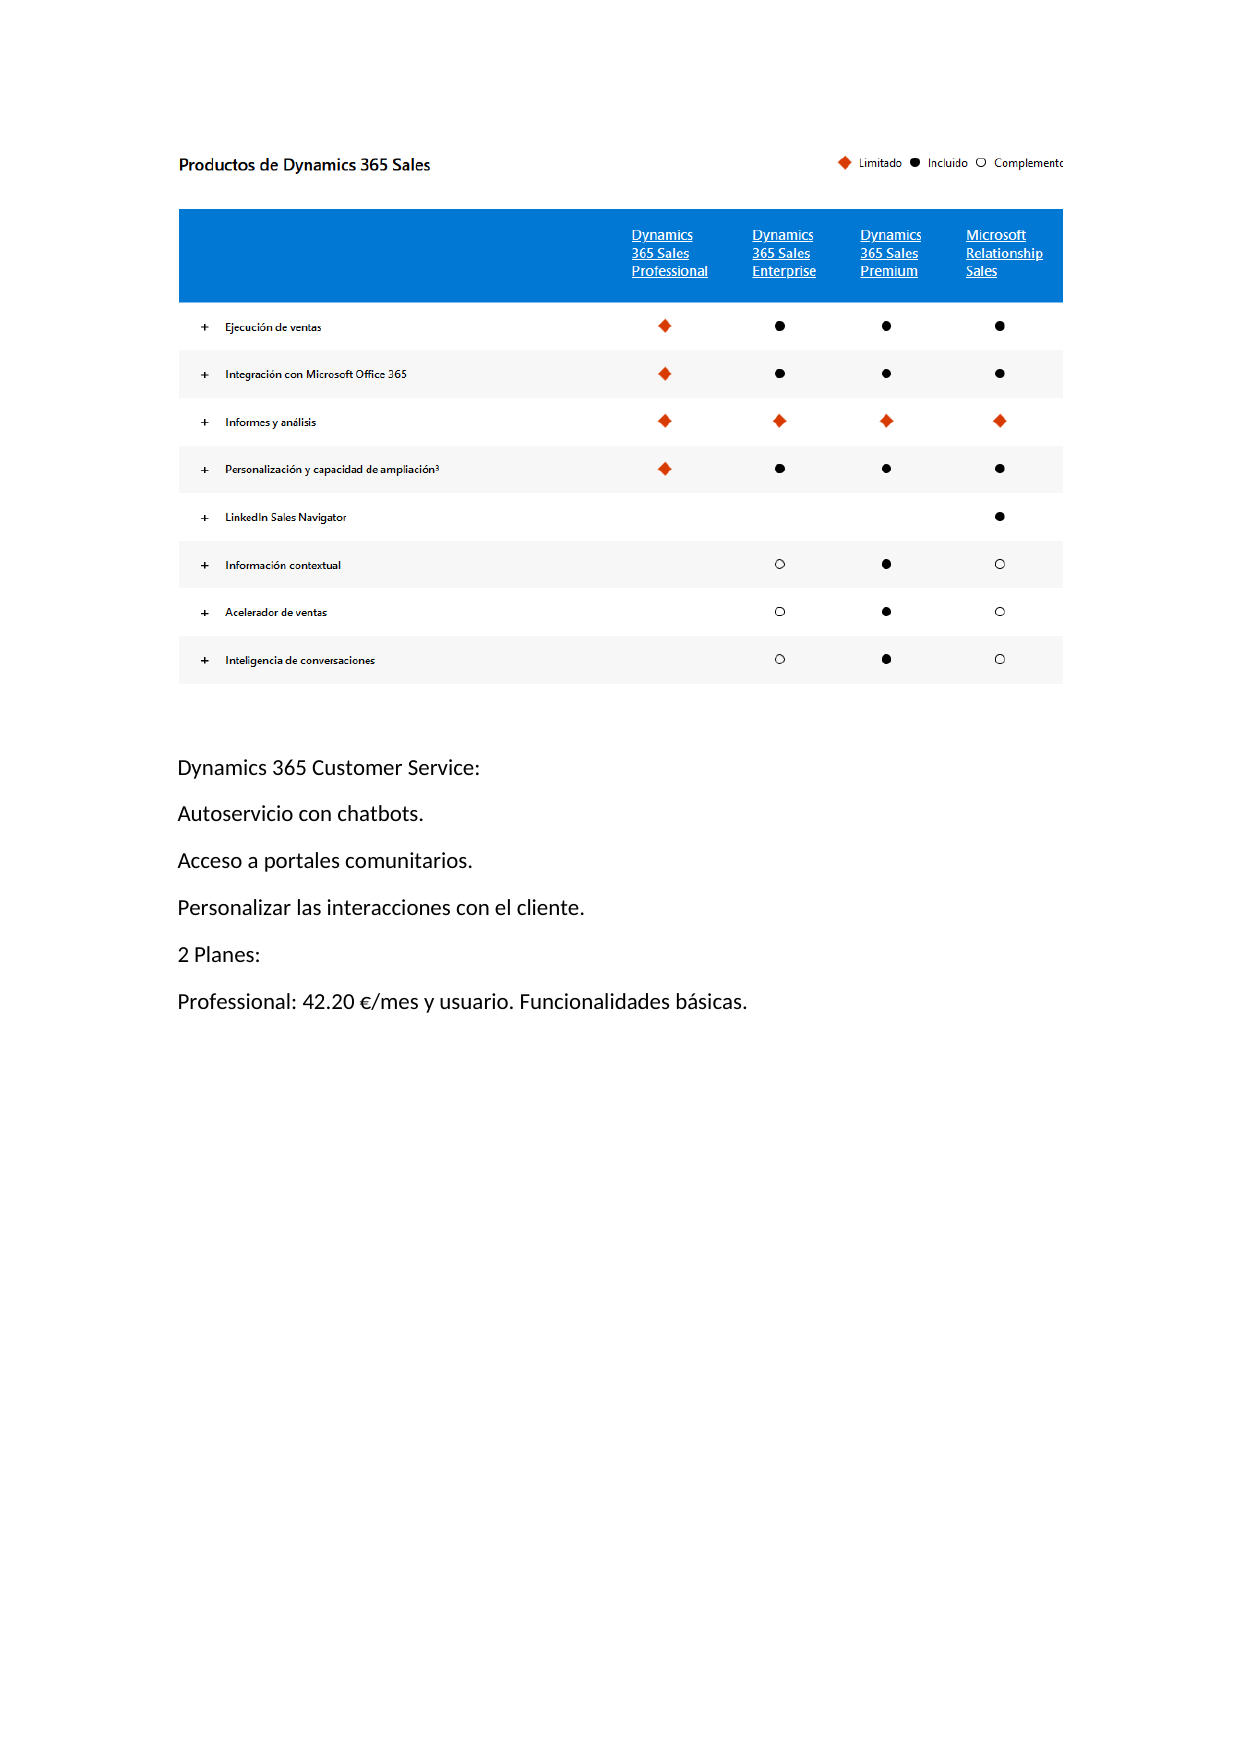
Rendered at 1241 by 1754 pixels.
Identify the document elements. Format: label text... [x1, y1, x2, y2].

picture [177, 147, 1063, 687]
text 2 Planes: [177, 940, 1063, 968]
text Professional: 42.20 €/mes y usuario. Funcionalidades básicas. [177, 987, 1063, 1015]
text Autoservicio con chatbots. [177, 799, 1063, 827]
text Dynamics 365 Customer Service: [177, 753, 1063, 781]
text Personalizar las interacciones con el cliente. [177, 893, 1063, 921]
text Acceso a portales comunitarios. [177, 846, 1063, 874]
